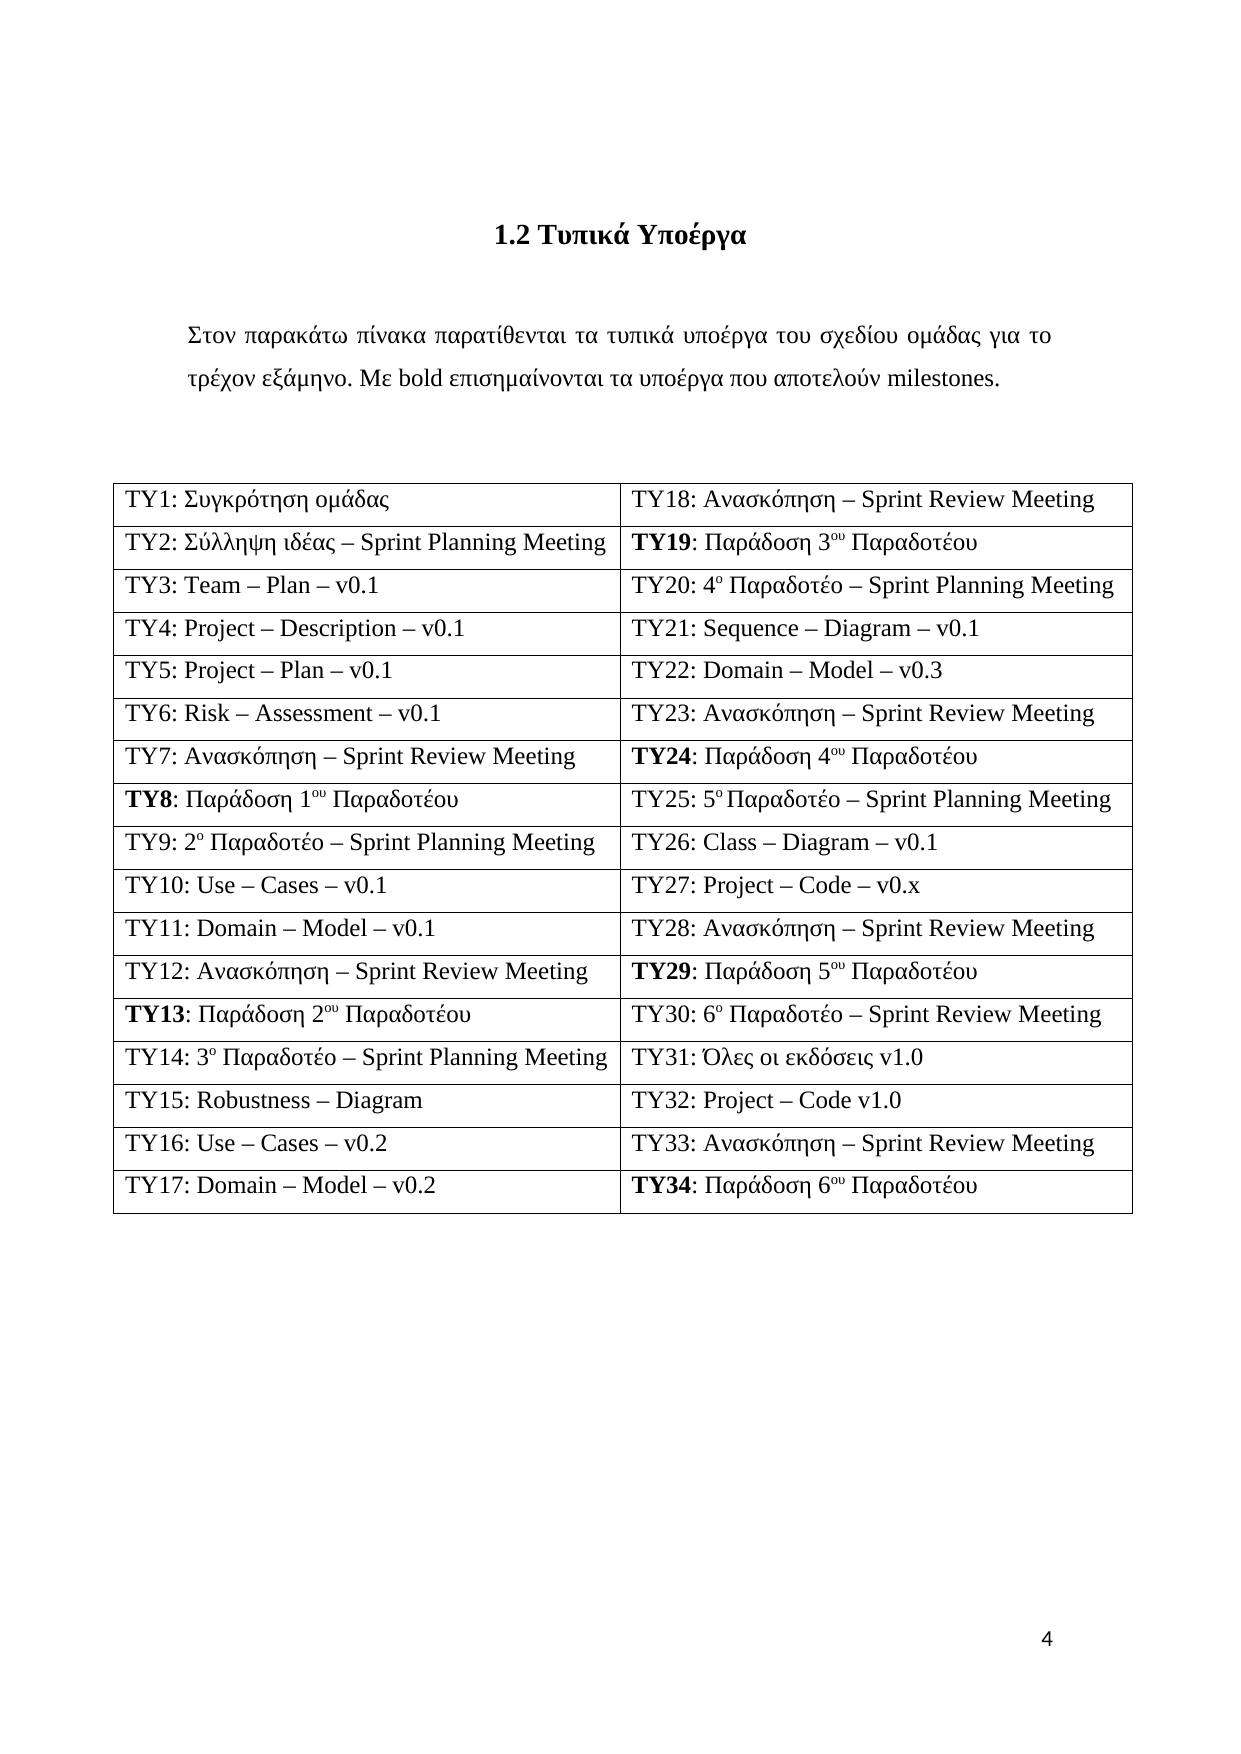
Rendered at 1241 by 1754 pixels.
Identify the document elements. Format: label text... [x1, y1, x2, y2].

table_cell TY22: Domain – Model – v0.3 [621, 656, 1132, 697]
table_cell TY21: Sequence – Diagram – v0.1 [621, 613, 1132, 654]
table_cell TY12: Ανασκόπηση – Sprint Review Meeting [114, 956, 620, 998]
table_cell TY16: Use – Cases – v0.2 [114, 1128, 620, 1169]
table_cell ΤΥ14: 3ο Παραδοτέο – Sprint Planning Meeting [114, 1042, 620, 1084]
table_cell TY17: Domain – Model – v0.2 [114, 1171, 620, 1212]
table_cell ΤΥ24: Παράδοση 4ου Παραδοτέου [621, 741, 1132, 783]
subtitle 1.2 Τυπικά Υποέργα [187, 217, 1053, 251]
table_cell ΤΥ3: Team – Plan – v0.1 [114, 570, 620, 612]
table_cell TY32: Project – Code v1.0 [621, 1085, 1132, 1127]
table_cell TY26: Class – Diagram – v0.1 [621, 827, 1132, 869]
table_cell TY11: Domain – Model – v0.1 [114, 913, 620, 955]
table_cell ΤΥ4: Project – Description – v0.1 [114, 613, 620, 654]
table_cell TY10: Use – Cases – v0.1 [114, 870, 620, 912]
table_cell TY15: Robustness – Diagram [114, 1085, 620, 1127]
text Στον παρακάτω πίνακα παρατίθενται τα τυπικά υποέργα του σχεδίου ομάδας για το τρέχον εξάμηνο. Με bold επισημαίνονται τα υποέργα που αποτελούν milestones. [187, 320, 1053, 392]
table_cell TY34: Παράδοση 6ου Παραδοτέου [621, 1171, 1132, 1212]
table_cell TY19: Παράδοση 3ου Παραδοτέου [621, 527, 1132, 569]
table_cell TY27: Project – Code – v0.x [621, 870, 1132, 912]
table_cell ΤΥ30: 6ο Παραδοτέο – Sprint Review Meeting [621, 999, 1132, 1041]
table_cell ΤΥ25: 5ο Παραδοτέο – Sprint Planning Meeting [621, 784, 1132, 826]
table_header ΤΥ18: Ανασκόπηση – Sprint Review Meeting [621, 484, 1132, 526]
table_cell TY29: Παράδοση 5ου Παραδοτέου [621, 956, 1132, 998]
table_cell ΤΥ6: Risk – Assessment – v0.1 [114, 699, 620, 740]
table_cell TY31: Όλες οι εκδόσεις v1.0 [621, 1042, 1132, 1084]
table_cell TY23: Ανασκόπηση – Sprint Review Meeting [621, 699, 1132, 740]
table_cell TY7: Ανασκόπηση – Sprint Review Meeting [114, 741, 620, 783]
table_cell ΤΥ20: 4ο Παραδοτέο – Sprint Planning Meeting [621, 570, 1132, 612]
table_cell ΤΥ2: Σύλληψη ιδέας – Sprint Planning Meeting [114, 527, 620, 569]
table_cell TY13: Παράδοση 2ου Παραδοτέου [114, 999, 620, 1041]
table_header ΤΥ1: Συγκρότηση ομάδας [114, 484, 620, 526]
table_cell TY5: Project – Plan – v0.1 [114, 656, 620, 697]
table_cell TY8: Παράδοση 1ου Παραδοτέου [114, 784, 620, 826]
table_cell TY33: Ανασκόπηση – Sprint Review Meeting [621, 1128, 1132, 1169]
table_cell TY28: Ανασκόπηση – Sprint Review Meeting [621, 913, 1132, 955]
table_cell ΤΥ9: 2ο Παραδοτέο – Sprint Planning Meeting [114, 827, 620, 869]
